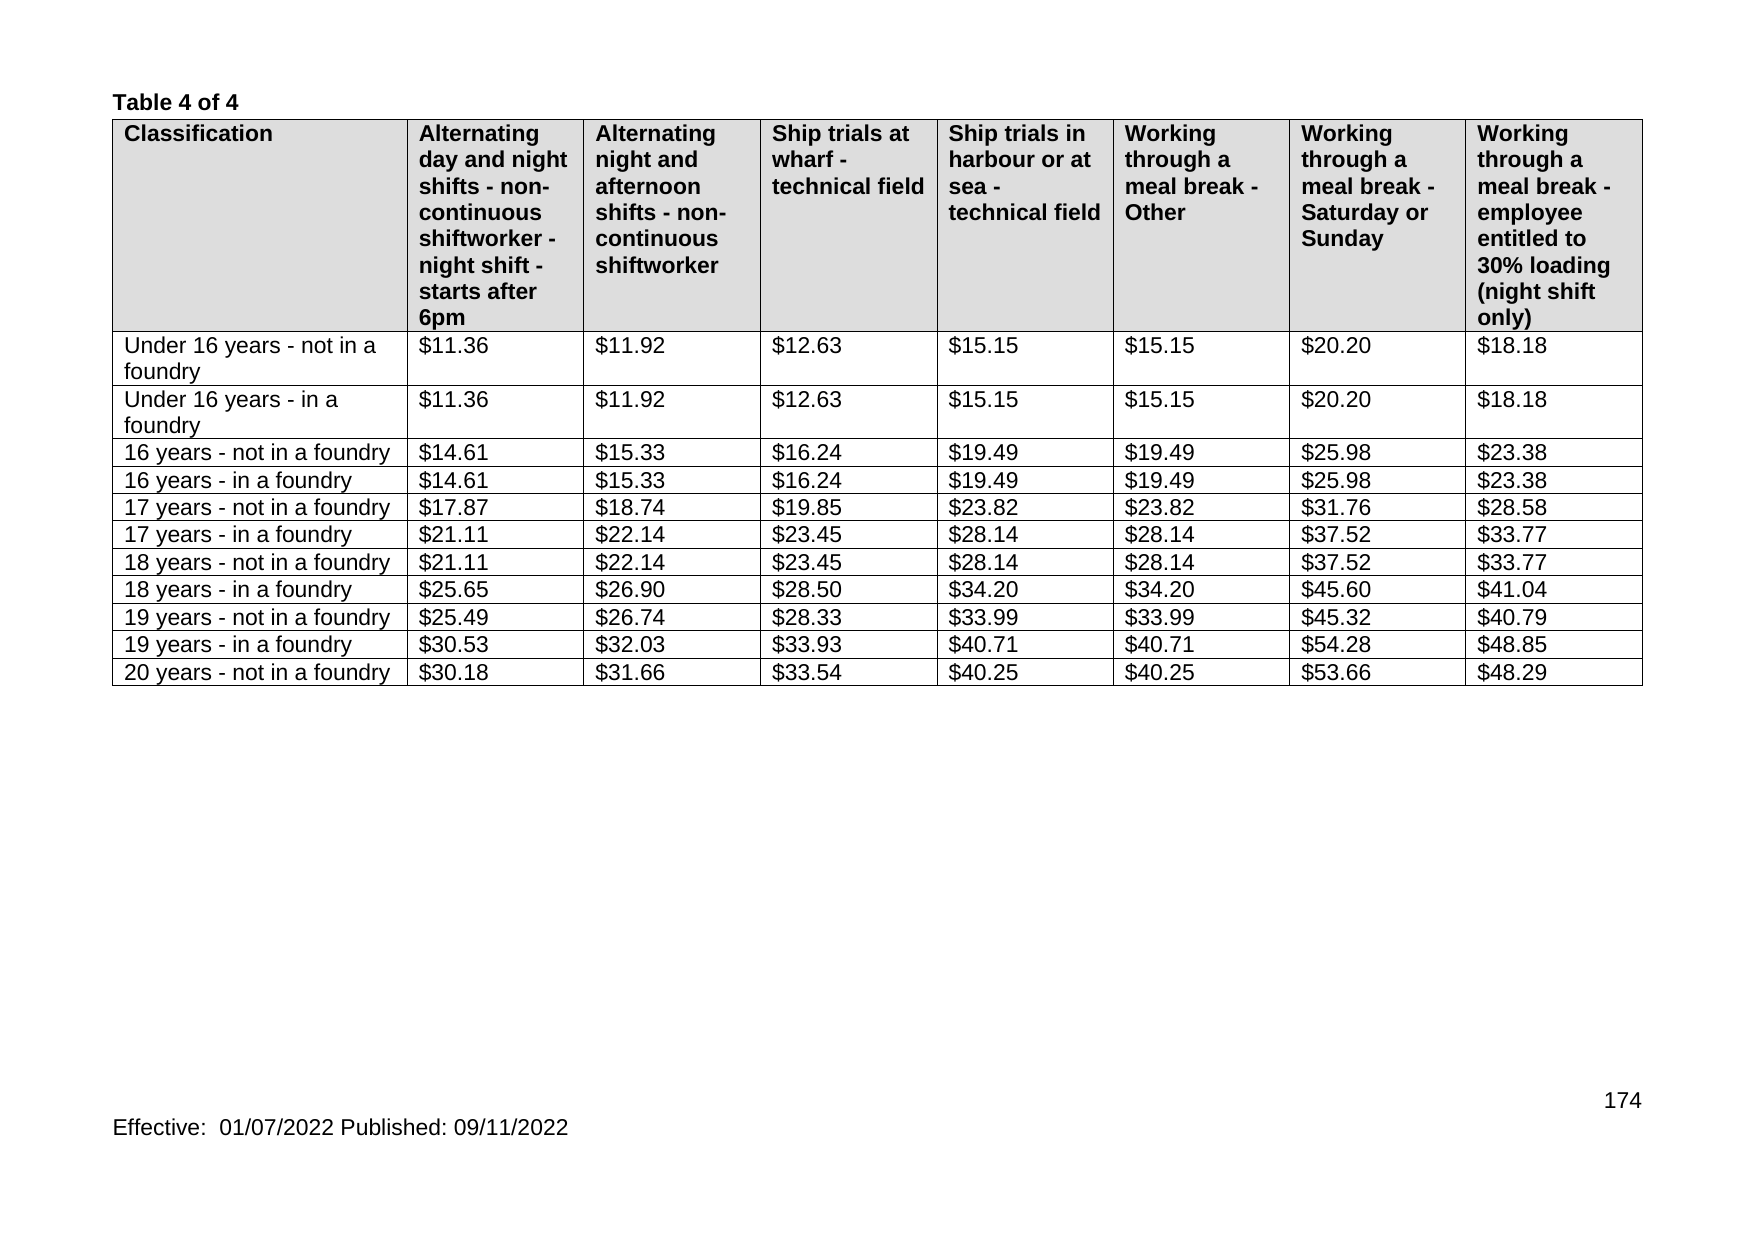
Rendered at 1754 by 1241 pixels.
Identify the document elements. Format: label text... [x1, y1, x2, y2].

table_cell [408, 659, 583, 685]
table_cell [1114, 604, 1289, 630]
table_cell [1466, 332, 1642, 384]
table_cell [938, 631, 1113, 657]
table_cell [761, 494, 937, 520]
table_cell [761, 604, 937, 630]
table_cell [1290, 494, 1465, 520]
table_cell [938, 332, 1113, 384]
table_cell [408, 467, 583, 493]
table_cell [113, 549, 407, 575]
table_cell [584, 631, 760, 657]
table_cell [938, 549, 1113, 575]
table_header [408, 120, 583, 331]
text Table 4 of 4 [112, 89, 1642, 115]
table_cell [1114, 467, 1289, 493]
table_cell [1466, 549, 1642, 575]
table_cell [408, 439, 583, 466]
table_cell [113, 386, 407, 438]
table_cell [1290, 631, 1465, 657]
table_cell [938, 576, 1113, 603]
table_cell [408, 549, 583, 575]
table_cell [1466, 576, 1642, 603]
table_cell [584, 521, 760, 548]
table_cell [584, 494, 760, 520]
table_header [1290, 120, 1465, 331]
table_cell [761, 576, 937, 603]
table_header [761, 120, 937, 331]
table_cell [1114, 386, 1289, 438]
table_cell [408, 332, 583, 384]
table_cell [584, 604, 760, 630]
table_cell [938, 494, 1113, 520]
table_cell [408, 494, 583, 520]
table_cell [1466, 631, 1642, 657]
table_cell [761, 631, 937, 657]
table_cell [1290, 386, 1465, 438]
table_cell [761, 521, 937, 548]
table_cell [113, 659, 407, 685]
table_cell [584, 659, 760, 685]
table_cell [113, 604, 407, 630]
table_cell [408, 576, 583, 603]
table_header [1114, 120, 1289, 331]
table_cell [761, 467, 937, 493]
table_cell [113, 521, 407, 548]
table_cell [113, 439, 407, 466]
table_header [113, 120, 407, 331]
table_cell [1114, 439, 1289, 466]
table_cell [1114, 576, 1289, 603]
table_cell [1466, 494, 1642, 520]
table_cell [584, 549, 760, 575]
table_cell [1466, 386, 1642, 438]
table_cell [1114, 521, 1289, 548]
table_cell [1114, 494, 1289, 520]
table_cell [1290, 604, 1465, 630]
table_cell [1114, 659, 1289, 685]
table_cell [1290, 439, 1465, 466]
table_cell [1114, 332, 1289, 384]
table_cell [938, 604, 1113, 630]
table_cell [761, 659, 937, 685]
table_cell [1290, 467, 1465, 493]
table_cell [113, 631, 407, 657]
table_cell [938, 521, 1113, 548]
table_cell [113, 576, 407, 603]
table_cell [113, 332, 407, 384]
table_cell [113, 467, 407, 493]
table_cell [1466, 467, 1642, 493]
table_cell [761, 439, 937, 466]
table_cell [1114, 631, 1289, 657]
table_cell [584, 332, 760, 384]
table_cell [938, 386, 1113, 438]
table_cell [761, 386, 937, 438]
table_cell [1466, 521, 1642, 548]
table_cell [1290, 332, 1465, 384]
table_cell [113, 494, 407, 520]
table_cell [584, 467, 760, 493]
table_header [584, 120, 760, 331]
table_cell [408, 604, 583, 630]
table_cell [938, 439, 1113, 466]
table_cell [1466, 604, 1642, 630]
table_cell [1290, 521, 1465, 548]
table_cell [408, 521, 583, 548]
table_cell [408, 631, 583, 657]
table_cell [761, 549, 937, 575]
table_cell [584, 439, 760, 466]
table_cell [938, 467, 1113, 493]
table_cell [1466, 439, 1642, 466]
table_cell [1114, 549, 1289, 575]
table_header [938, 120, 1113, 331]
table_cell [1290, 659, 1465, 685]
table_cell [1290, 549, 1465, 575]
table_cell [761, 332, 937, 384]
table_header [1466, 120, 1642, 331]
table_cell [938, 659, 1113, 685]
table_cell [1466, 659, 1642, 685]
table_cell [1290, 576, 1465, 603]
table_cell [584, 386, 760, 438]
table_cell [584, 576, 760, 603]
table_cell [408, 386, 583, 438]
